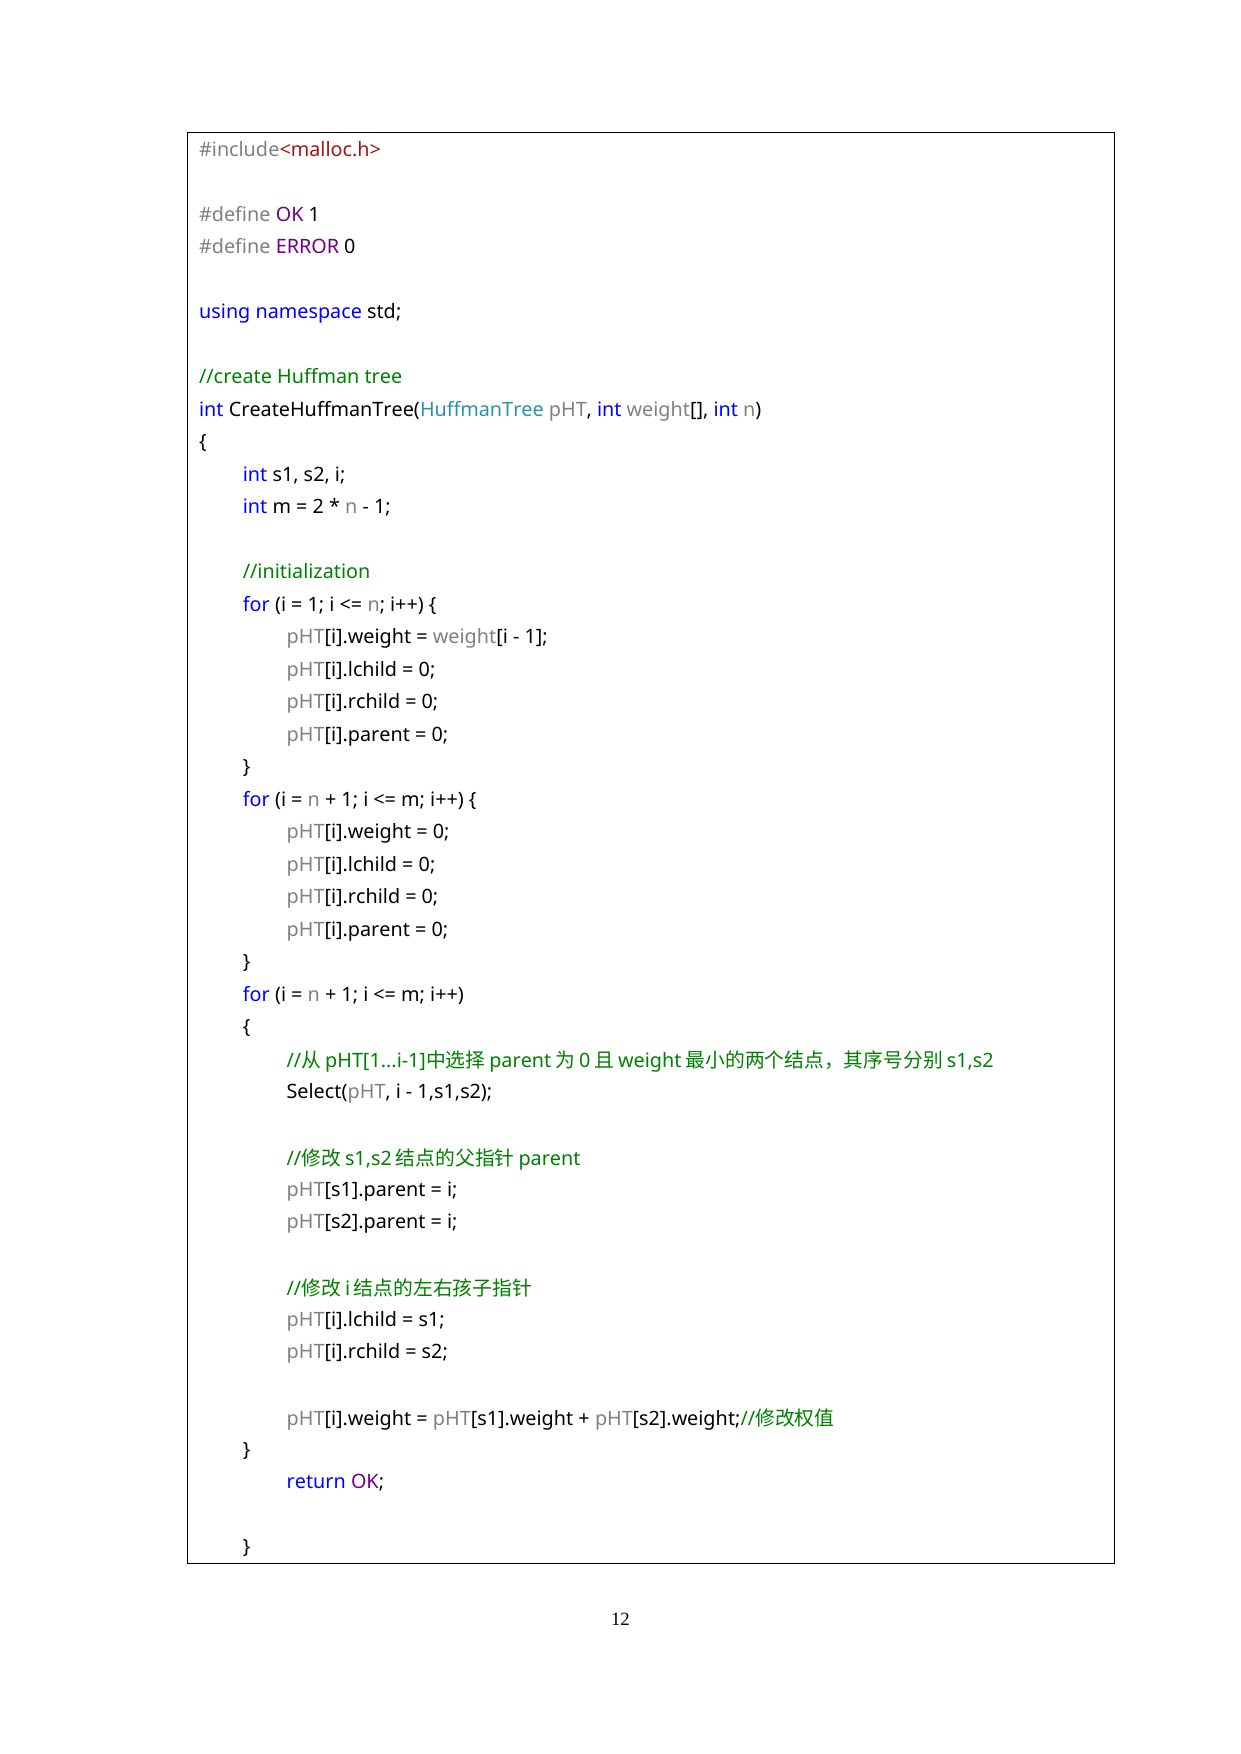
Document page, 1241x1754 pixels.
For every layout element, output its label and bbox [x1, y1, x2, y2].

table_cell [188, 133, 1114, 1563]
